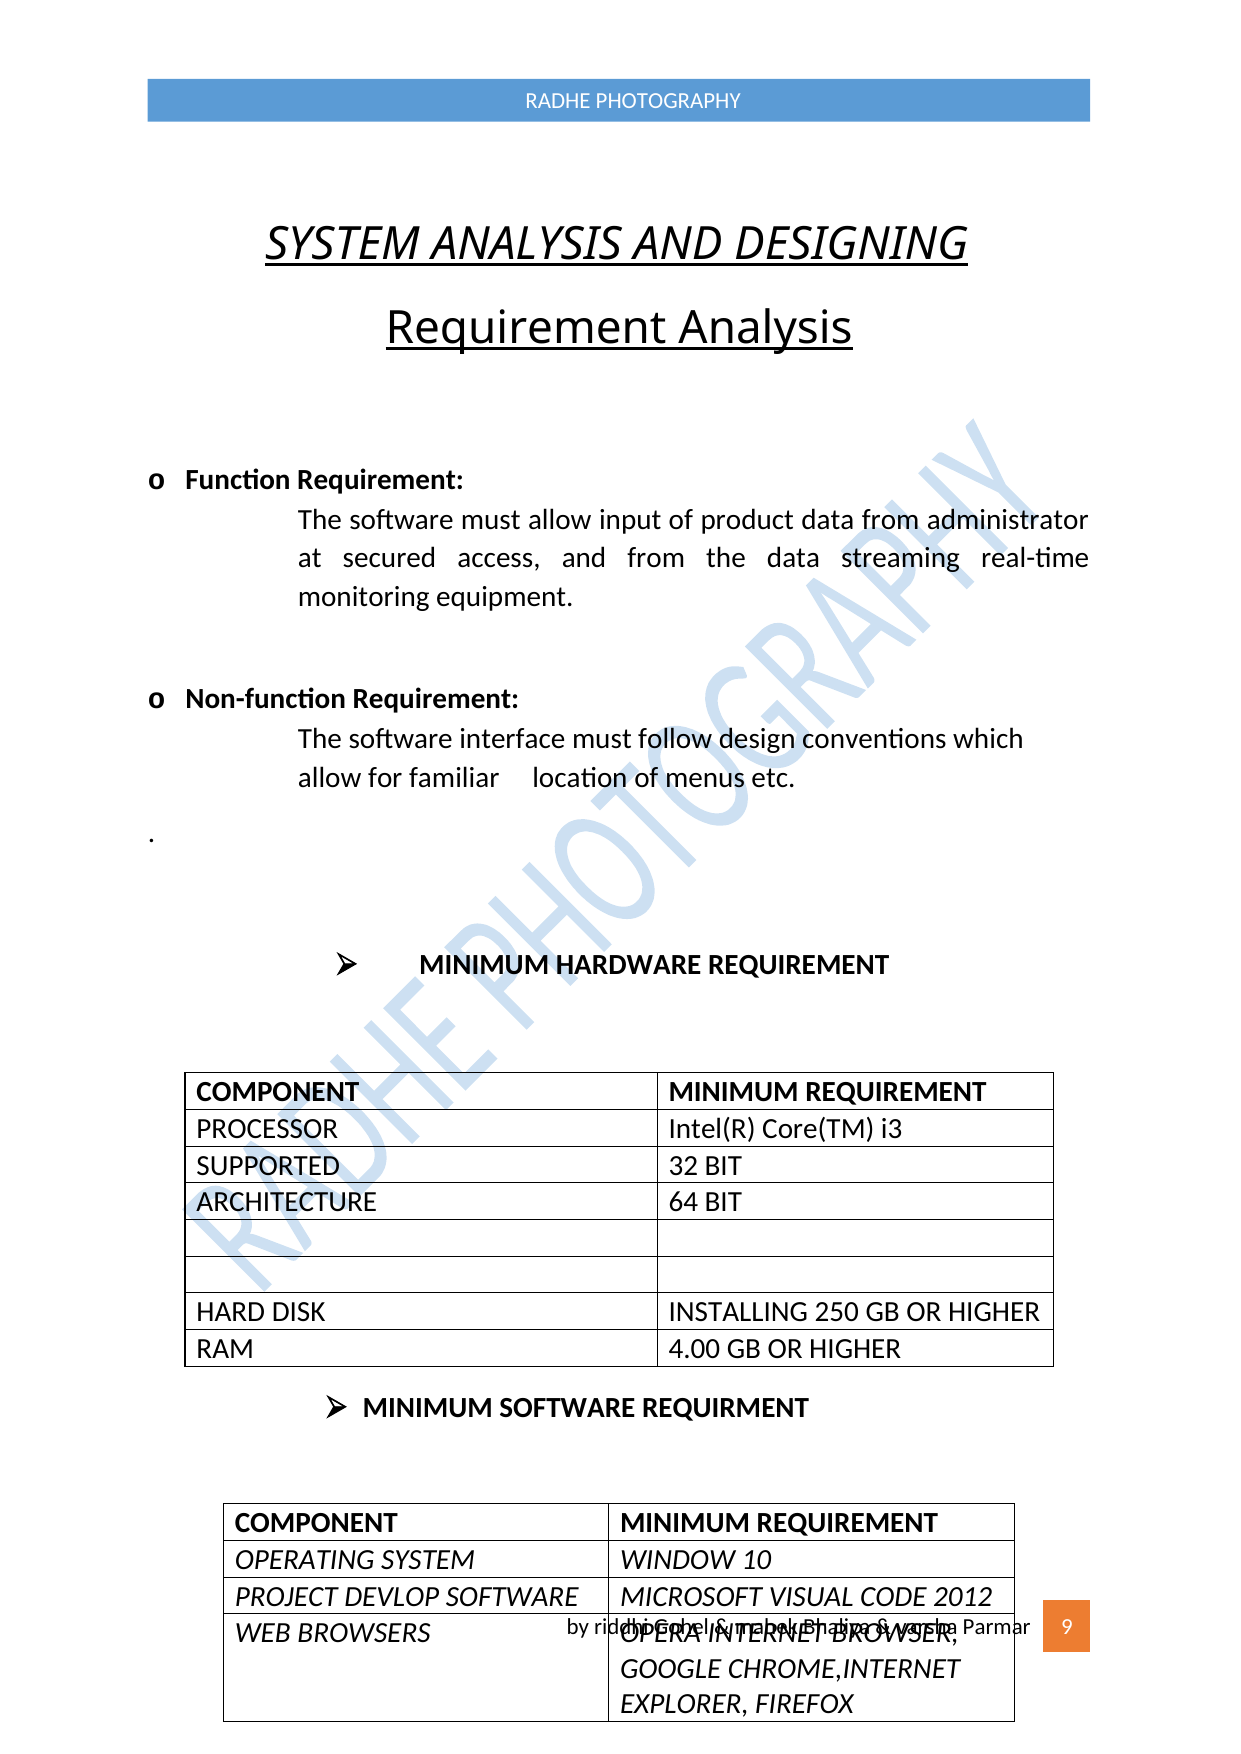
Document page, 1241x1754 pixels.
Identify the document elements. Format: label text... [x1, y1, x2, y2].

table_header COMPONENT [224, 1504, 608, 1540]
table_cell SUPPORTED [186, 1147, 657, 1182]
table_cell 32 BIT [658, 1147, 1053, 1182]
table_header MINIMUM REQUIREMENT [609, 1504, 1014, 1540]
table_cell 64 BIT [658, 1183, 1053, 1219]
table_cell RAM [186, 1330, 657, 1366]
table_cell 4.00 GB OR HIGHER [658, 1330, 1053, 1366]
table_header MINIMUM REQUIREMENT [658, 1073, 1053, 1109]
table_cell [186, 1257, 657, 1292]
table_cell OPERA INTERNET BROWSER, GOOGLE CHROME,INTERNET EXPLORER, FIREFOX [609, 1614, 1014, 1721]
list Non-function Requirement: [148, 681, 1090, 718]
list The software must allow input of product data from administrator at secured access, and from the data streaming real-time monitoring equipment. [298, 501, 1090, 613]
list MINIMUM SOFTWARE REQUIRMENT [325, 1277, 1090, 1424]
list Function Requirement: [148, 461, 1090, 498]
table_cell PROCESSOR [186, 1110, 657, 1146]
table_cell WEB BROWSERS [224, 1614, 608, 1721]
text . [148, 814, 1090, 850]
table_cell INSTALLING 250 GB OR HIGHER [658, 1293, 1053, 1329]
table_cell HARD DISK [186, 1293, 657, 1329]
text Requirement Analysis [148, 294, 1090, 357]
table_cell PROJECT DEVLOP SOFTWARE [224, 1578, 608, 1613]
table_cell MICROSOFT VISUAL CODE 2012 [609, 1578, 1014, 1613]
table_cell [658, 1220, 1053, 1256]
list MINIMUM HARDWARE REQUIREMENT [335, 946, 1090, 982]
table_cell WINDOW 10 [609, 1541, 1014, 1577]
table_cell OPERATING SYSTEM [224, 1541, 608, 1577]
table_cell [658, 1257, 1053, 1292]
table_cell ARCHITECTURE [186, 1183, 657, 1219]
text SYSTEM ANALYSIS AND DESIGNING [148, 211, 1090, 273]
table_cell [186, 1220, 657, 1256]
table_cell Intel(R) Core(TM) i3 [658, 1110, 1053, 1146]
list The software interface must follow design conventions which allow for familiar location of menus etc. [298, 721, 1090, 794]
table_header COMPONENT [186, 1073, 657, 1109]
